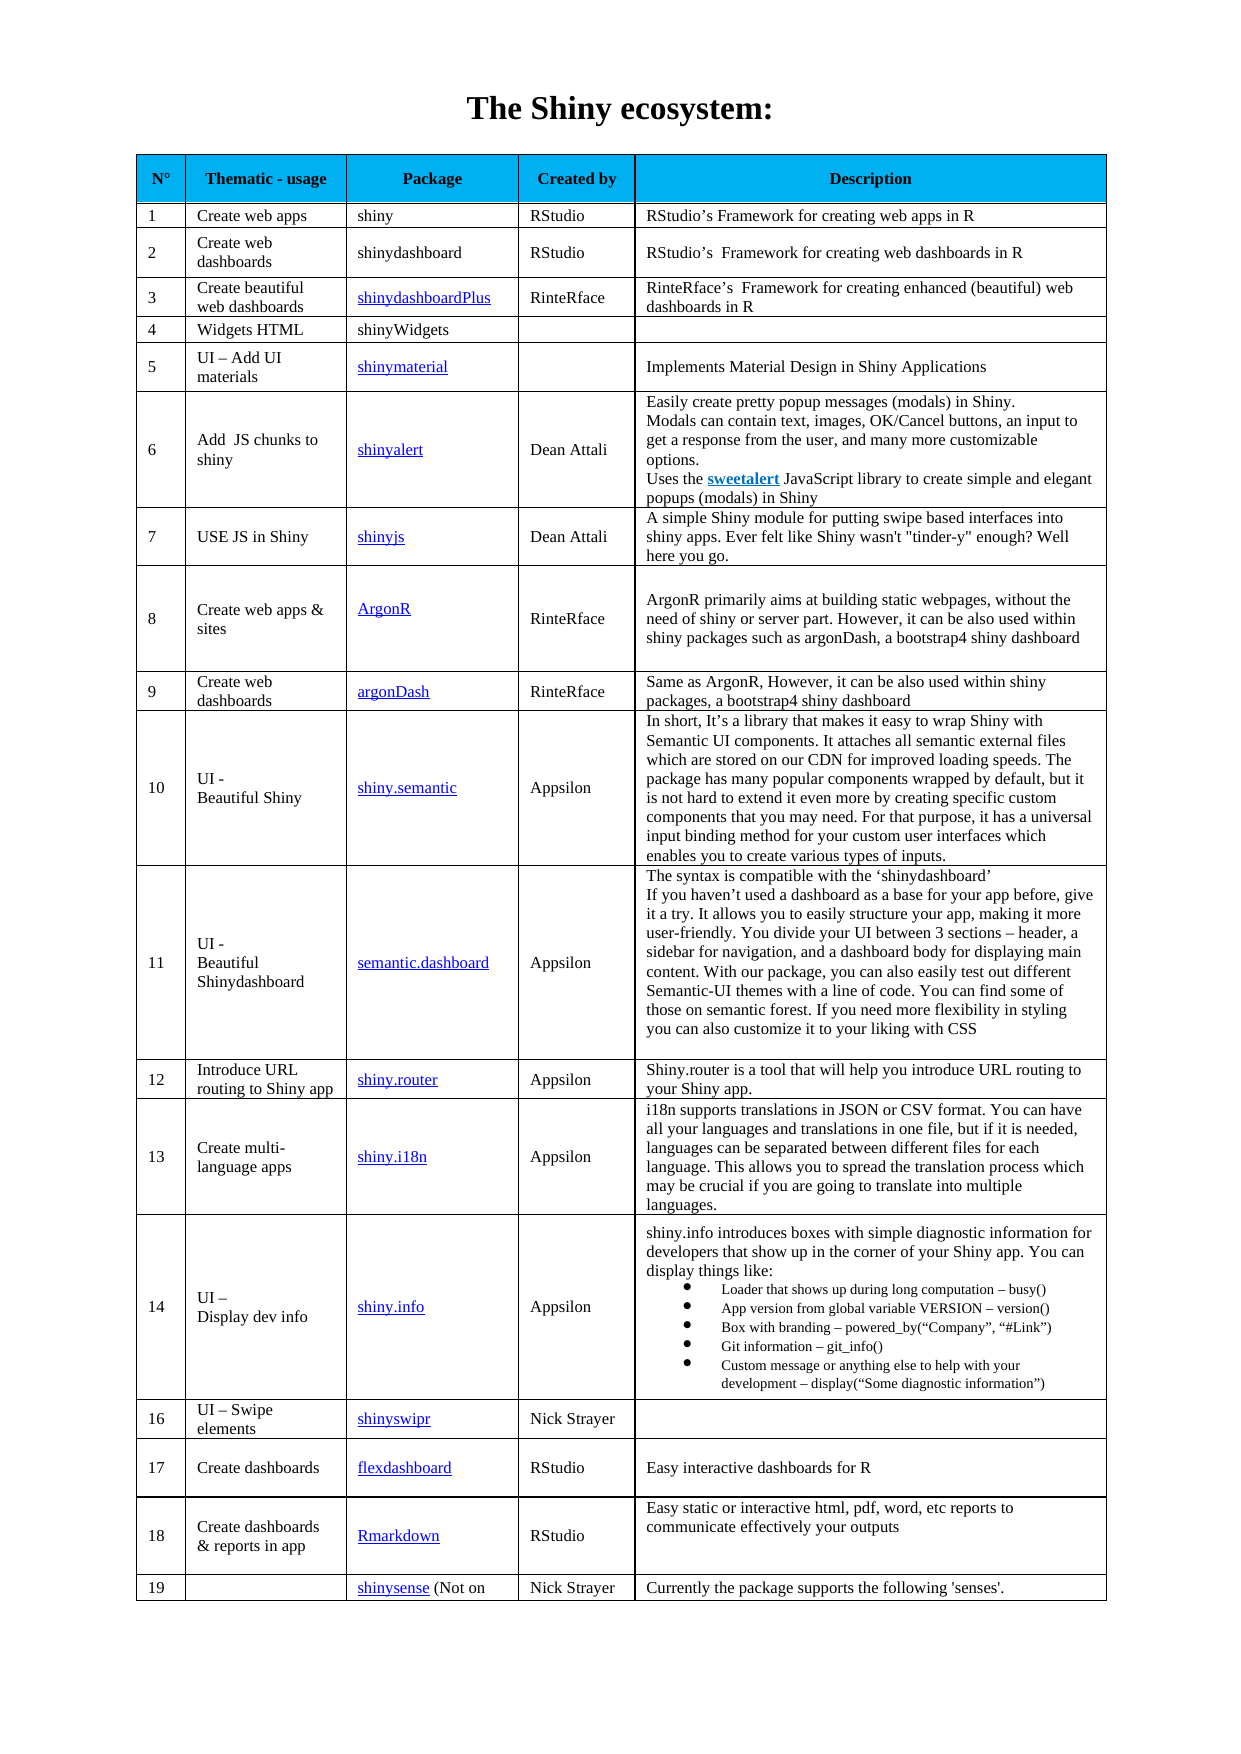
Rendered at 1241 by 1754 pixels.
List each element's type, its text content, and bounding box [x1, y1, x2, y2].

table_cell semantic.dashboard [347, 866, 518, 1059]
table_header Package [347, 155, 518, 202]
table_cell UI - Beautiful Shiny [186, 711, 346, 864]
table_cell shinyswipr [347, 1400, 518, 1438]
table_cell RinteRface [519, 672, 634, 710]
table_cell flexdashboard [347, 1439, 518, 1496]
table_cell shiny [347, 204, 518, 227]
table_cell shiny.info introduces boxes with simple diagnostic information for developers that show up in the corner of your Shiny app. You can display things like: Loader that shows up during long computation – busy() App version from global variable VERSION – version() Box with branding – powered_by(“Company”, “#Link”) Git information – git_info() Custom message or anything else to help with your development – display(“Some diagnostic information”) [636, 1215, 1106, 1398]
table_cell USE JS in Shiny [186, 508, 346, 565]
table_header Created by [519, 155, 634, 202]
table_cell 6 [137, 392, 185, 507]
table_cell 1 [137, 204, 185, 227]
table_cell ArgonR primarily aims at building static webpages, without the need of shiny or server part. However, it can be also used within shiny packages such as argonDash, a bootstrap4 shiny dashboard [636, 566, 1106, 671]
table_header Thematic - usage [186, 155, 346, 202]
table_cell Appsilon [519, 866, 634, 1059]
table_cell Rmarkdown [347, 1498, 518, 1574]
table_cell Create web apps [186, 204, 346, 227]
table_cell shiny.info [347, 1215, 518, 1398]
table_cell 16 [137, 1400, 185, 1438]
table_cell Shiny.router is a tool that will help you introduce URL routing to your Shiny app. [636, 1060, 1106, 1098]
table_cell RinteRface [519, 278, 634, 316]
table_cell 17 [137, 1439, 185, 1496]
table_cell Easy static or interactive html, pdf, word, etc reports to communicate effectively your outputs [636, 1498, 1106, 1574]
table_cell 3 [137, 278, 185, 316]
table_cell RStudio [519, 1498, 634, 1574]
table_cell argonDash [347, 672, 518, 710]
table_cell Widgets HTML [186, 317, 346, 342]
table_cell RStudio [519, 204, 634, 227]
table_cell Create web dashboards [186, 672, 346, 710]
table_cell Appsilon [519, 1060, 634, 1098]
table_cell [519, 317, 634, 342]
table_cell shinydashboard [347, 228, 518, 277]
table_cell UI – Display dev info [186, 1215, 346, 1398]
table_cell shiny.router [347, 1060, 518, 1098]
table_cell 4 [137, 317, 185, 342]
table_cell [186, 1575, 346, 1600]
table_cell [636, 317, 1106, 342]
table_header N° [137, 155, 185, 202]
table_cell Implements Material Design in Shiny Applications [636, 343, 1106, 391]
table_cell Appsilon [519, 711, 634, 864]
table_cell i18n supports translations in JSON or CSV format. You can have all your languages and translations in one file, but if it is needed, languages can be separated between different files for each language. This allows you to spread the translation process which may be crucial if you are going to translate into multiple languages. [636, 1099, 1106, 1214]
table_cell 9 [137, 672, 185, 710]
table_cell Create web dashboards [186, 228, 346, 277]
table_cell Same as ArgonR, However, it can be also used within shiny packages, a bootstrap4 shiny dashboard [636, 672, 1106, 710]
table_cell Add JS chunks to shiny [186, 392, 346, 507]
table_header Description [636, 155, 1106, 202]
table_cell Easy interactive dashboards for R [636, 1439, 1106, 1496]
table_cell 11 [137, 866, 185, 1059]
table_cell [519, 343, 634, 391]
table_cell Nick Strayer [519, 1400, 634, 1438]
table_cell RStudio’s Framework for creating web apps in R [636, 204, 1106, 227]
table_cell 18 [137, 1498, 185, 1574]
table_cell 5 [137, 343, 185, 391]
table_cell ArgonR [347, 566, 518, 671]
text The Shiny ecosystem: [148, 89, 1093, 127]
table_cell A simple Shiny module for putting swipe based interfaces into shiny apps. Ever felt like Shiny wasn't "tinder-y" enough? Well here you go. [636, 508, 1106, 565]
table_cell Appsilon [519, 1215, 634, 1398]
table_cell RinteRface’s Framework for creating enhanced (beautiful) web dashboards in R [636, 278, 1106, 316]
table_cell Create web apps & sites [186, 566, 346, 671]
table_cell UI – Swipe elements [186, 1400, 346, 1438]
table_cell 12 [137, 1060, 185, 1098]
table_cell 7 [137, 508, 185, 565]
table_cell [347, 1575, 518, 1600]
table_cell 13 [137, 1099, 185, 1214]
table_cell Appsilon [519, 1099, 634, 1214]
table_cell RStudio [519, 1439, 634, 1496]
table_cell RStudio [519, 228, 634, 277]
table_cell 14 [137, 1215, 185, 1398]
table_cell UI – Add UI materials [186, 343, 346, 391]
table_cell 10 [137, 711, 185, 864]
table_cell UI - Beautiful Shinydashboard [186, 866, 346, 1059]
table_cell The syntax is compatible with the ‘shinydashboard’ If you haven’t used a dashboard as a base for your app before, give it a try. It allows you to easily structure your app, making it more user-friendly. You divide your UI between 3 sections – header, a sidebar for navigation, and a dashboard body for displaying main content. With our package, you can also easily test out different Semantic-UI themes with a line of code. You can find some of those on semantic forest. If you need more flexibility in styling you can also customize it to your liking with CSS [636, 866, 1106, 1059]
table_cell RinteRface [519, 566, 634, 671]
table_cell Create beautiful web dashboards [186, 278, 346, 316]
table_cell Create dashboards & reports in app [186, 1498, 346, 1574]
table_cell shinyWidgets [347, 317, 518, 342]
table_cell shinydashboardPlus [347, 278, 518, 316]
table_cell Dean Attali [519, 392, 634, 507]
table_cell Dean Attali [519, 508, 634, 565]
table_cell Create dashboards [186, 1439, 346, 1496]
table_cell shiny.semantic [347, 711, 518, 864]
table_cell RStudio’s Framework for creating web dashboards in R [636, 228, 1106, 277]
table_cell Create multi-language apps [186, 1099, 346, 1214]
table_cell 2 [137, 228, 185, 277]
table_cell In short, It’s a library that makes it easy to wrap Shiny with Semantic UI components. It attaches all semantic external files which are stored on our CDN for improved loading speeds. The package has many popular components wrapped by default, but it is not hard to extend it even more by creating specific custom components that you may need. For that purpose, it has a universal input binding method for your custom user interfaces which enables you to create various types of inputs. [636, 711, 1106, 864]
table_cell [636, 1400, 1106, 1438]
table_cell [636, 1575, 1106, 1600]
table_cell Easily create pretty popup messages (modals) in Shiny. Modals can contain text, images, OK/Cancel buttons, an input to get a response from the user, and many more customizable options. Uses the sweetalert JavaScript library to create simple and elegant popups (modals) in Shiny [636, 392, 1106, 507]
table_cell Nick Strayer [519, 1575, 634, 1600]
table_cell 8 [137, 566, 185, 671]
table_cell shinymaterial [347, 343, 518, 391]
table_cell shiny.i18n [347, 1099, 518, 1214]
table_cell shinyalert [347, 392, 518, 507]
table_cell shinyjs [347, 508, 518, 565]
table_cell 19 [137, 1575, 185, 1600]
table_cell Introduce URL routing to Shiny app [186, 1060, 346, 1098]
